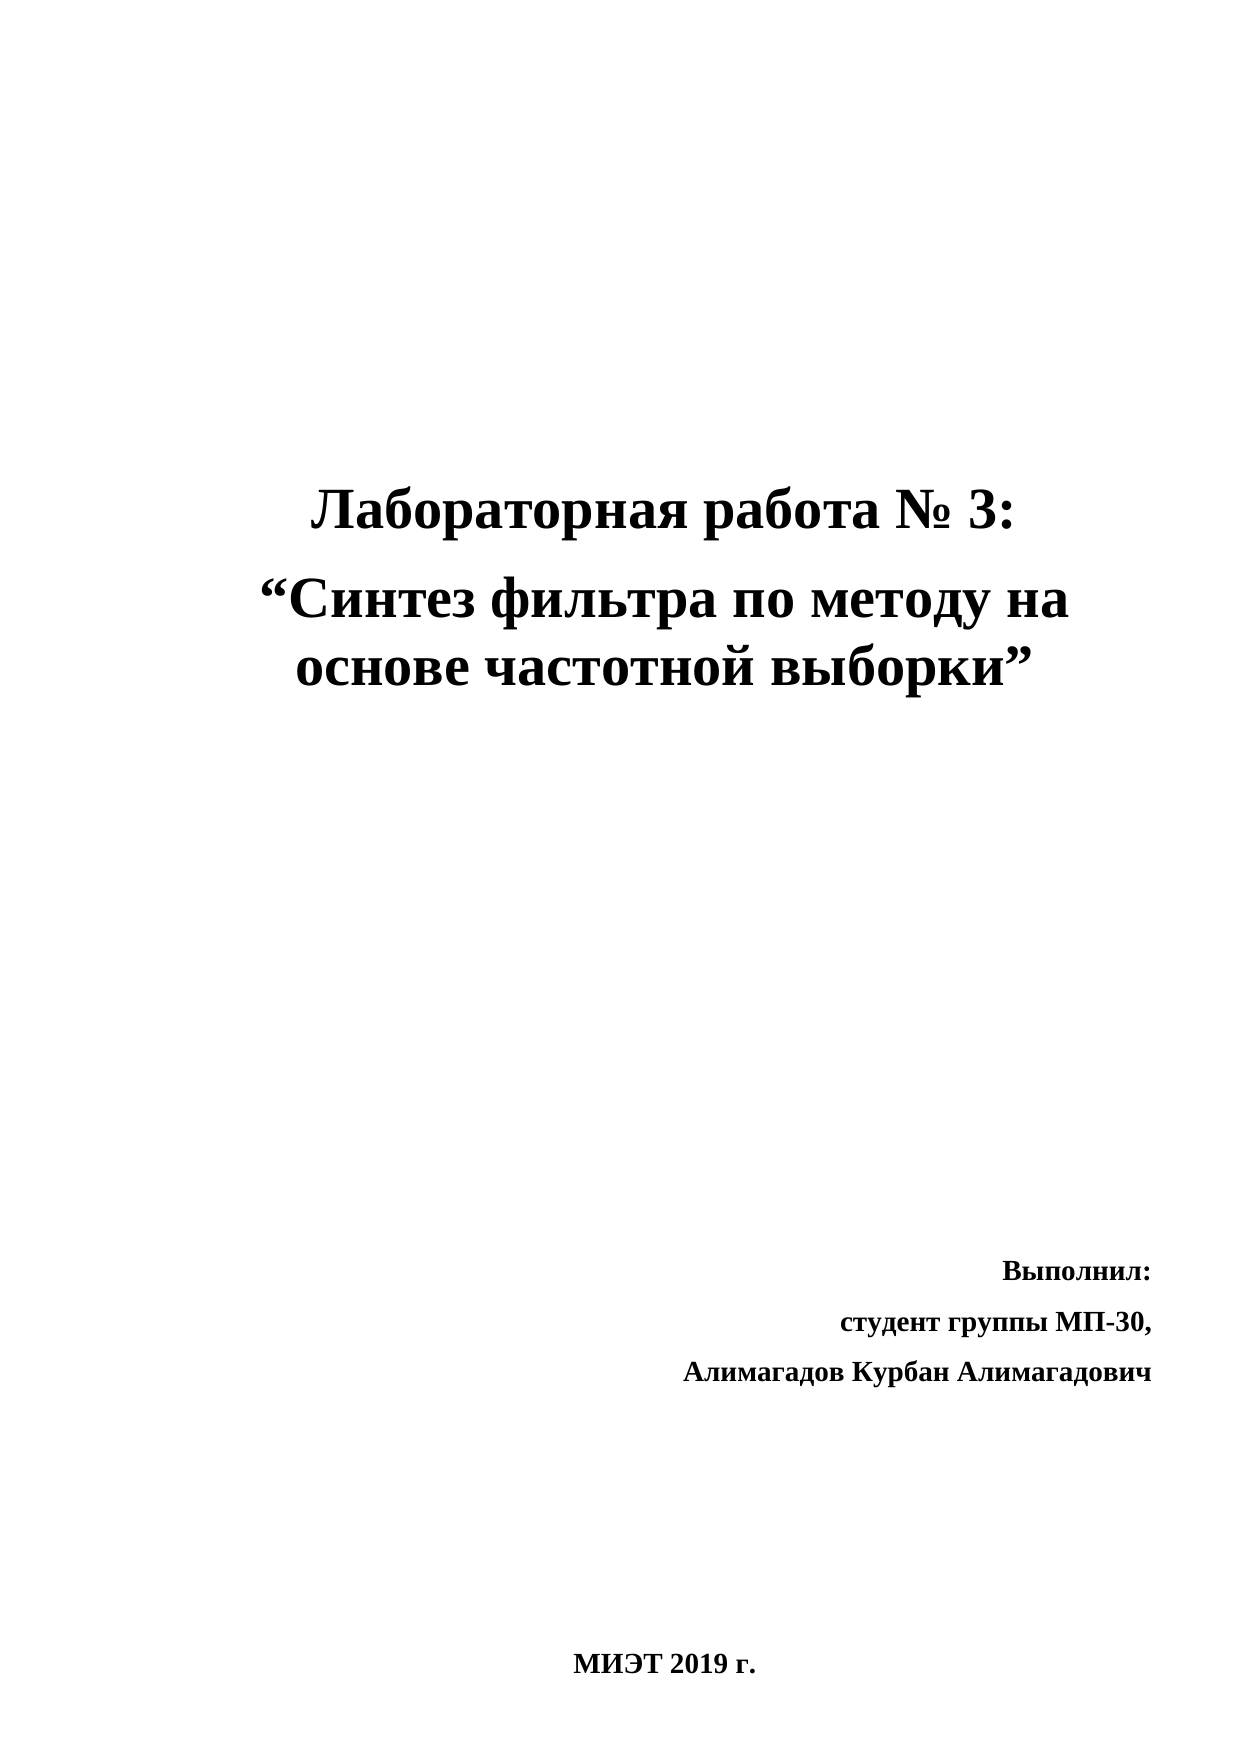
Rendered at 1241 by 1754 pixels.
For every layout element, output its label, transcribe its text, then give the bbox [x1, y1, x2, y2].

text “Синтез фильтра по методу на основе частотной выборки” [177, 563, 1152, 698]
text Лабораторная работа № 3: [177, 474, 1152, 541]
text студент группы МП-30, [177, 1304, 1152, 1337]
text Алимагадов Курбан Алимагадович [177, 1354, 1152, 1388]
text Выполнил: [177, 1253, 1152, 1287]
